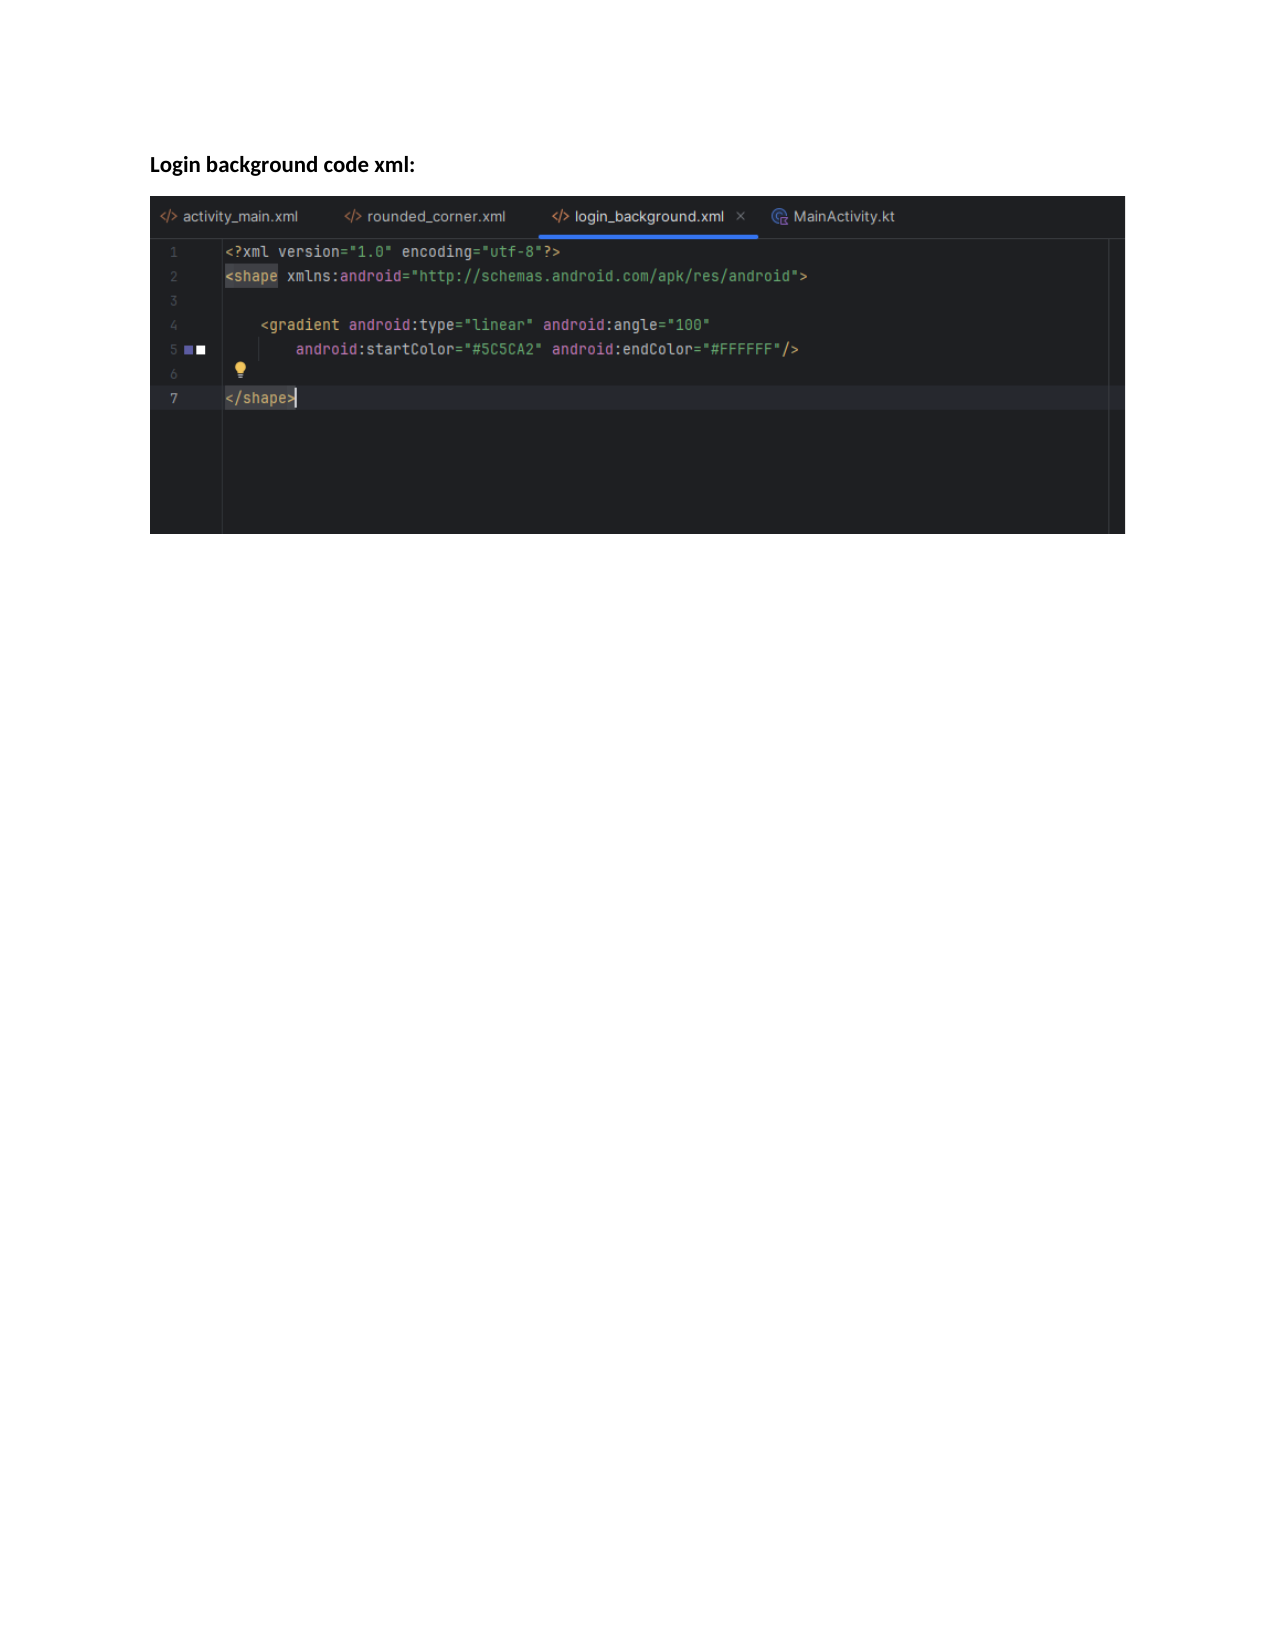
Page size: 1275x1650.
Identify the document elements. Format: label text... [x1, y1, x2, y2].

picture [150, 196, 1125, 534]
text Login background code xml: [150, 150, 1125, 178]
